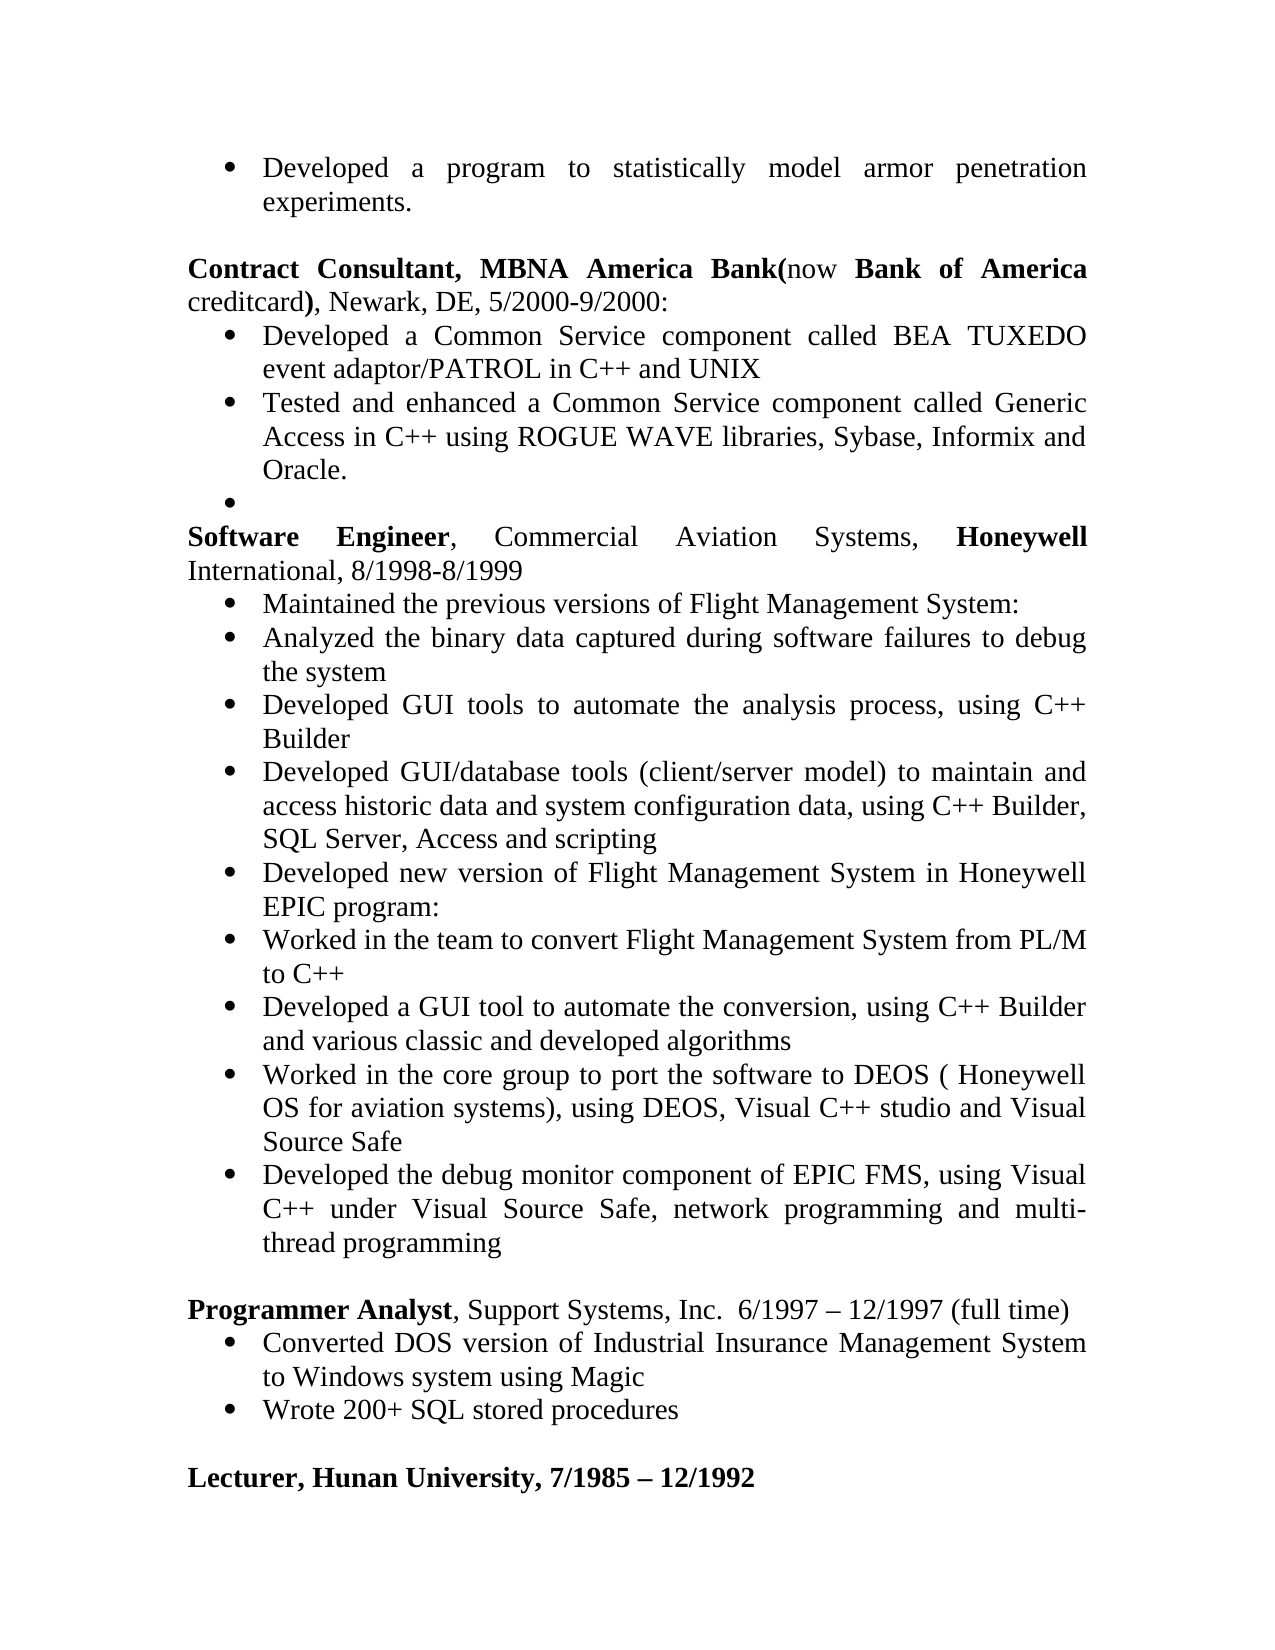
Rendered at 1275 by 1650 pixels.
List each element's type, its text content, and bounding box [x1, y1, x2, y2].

list Tested and enhanced a Common Service component called Generic Access in C++ using ROGUE WAVE libraries, Sybase, Informix and Oracle. [225, 385, 1087, 486]
list Maintained the previous versions of Flight Management System: [225, 586, 1087, 620]
list Developed a program to statistically model armor penetration experiments. [225, 150, 1087, 217]
list Analyzed the binary data captured during software failures to debug the system [225, 620, 1087, 687]
list Worked in the core group to port the software to DEOS ( Honeywell OS for aviation systems), using DEOS, Visual C++ studio and Visual Source Safe [225, 1057, 1087, 1157]
text Lecturer, Hunan University, 7/1985 – 12/1992 [187, 1460, 1087, 1493]
list Worked in the team to convert Flight Management System from PL/M to C++ [225, 922, 1087, 989]
list Developed GUI tools to automate the analysis process, using C++ Builder [225, 687, 1087, 754]
list Wrote 200+ SQL stored procedures [225, 1392, 1087, 1426]
list Developed the debug monitor component of EPIC FMS, using Visual C++ under Visual Source Safe, network programming and multi-thread programming [225, 1157, 1087, 1258]
text Programmer Analyst, Support Systems, Inc. 6/1997 – 12/1997 (full time) [187, 1292, 1087, 1325]
list Developed new version of Flight Management System in Honeywell EPIC program: [225, 855, 1087, 922]
list Developed GUI/database tools (client/server model) to maintain and access historic data and system configuration data, using C++ Builder, SQL Server, Access and scripting [225, 754, 1087, 855]
list Developed a Common Service component called BEA TUXEDO event adaptor/PATROL in C++ and UNIX [225, 318, 1087, 385]
list Converted DOS version of Industrial Insurance Management System to Windows system using Magic [225, 1325, 1087, 1392]
list Developed a GUI tool to automate the conversion, using C++ Builder and various classic and developed algorithms [225, 989, 1087, 1057]
text Contract Consultant, MBNA America Bank(now Bank of America creditcard), Newark, DE, 5/2000-9/2000: [187, 251, 1087, 318]
text Software Engineer, Commercial Aviation Systems, Honeywell International, 8/1998-8/1999 [187, 519, 1087, 586]
